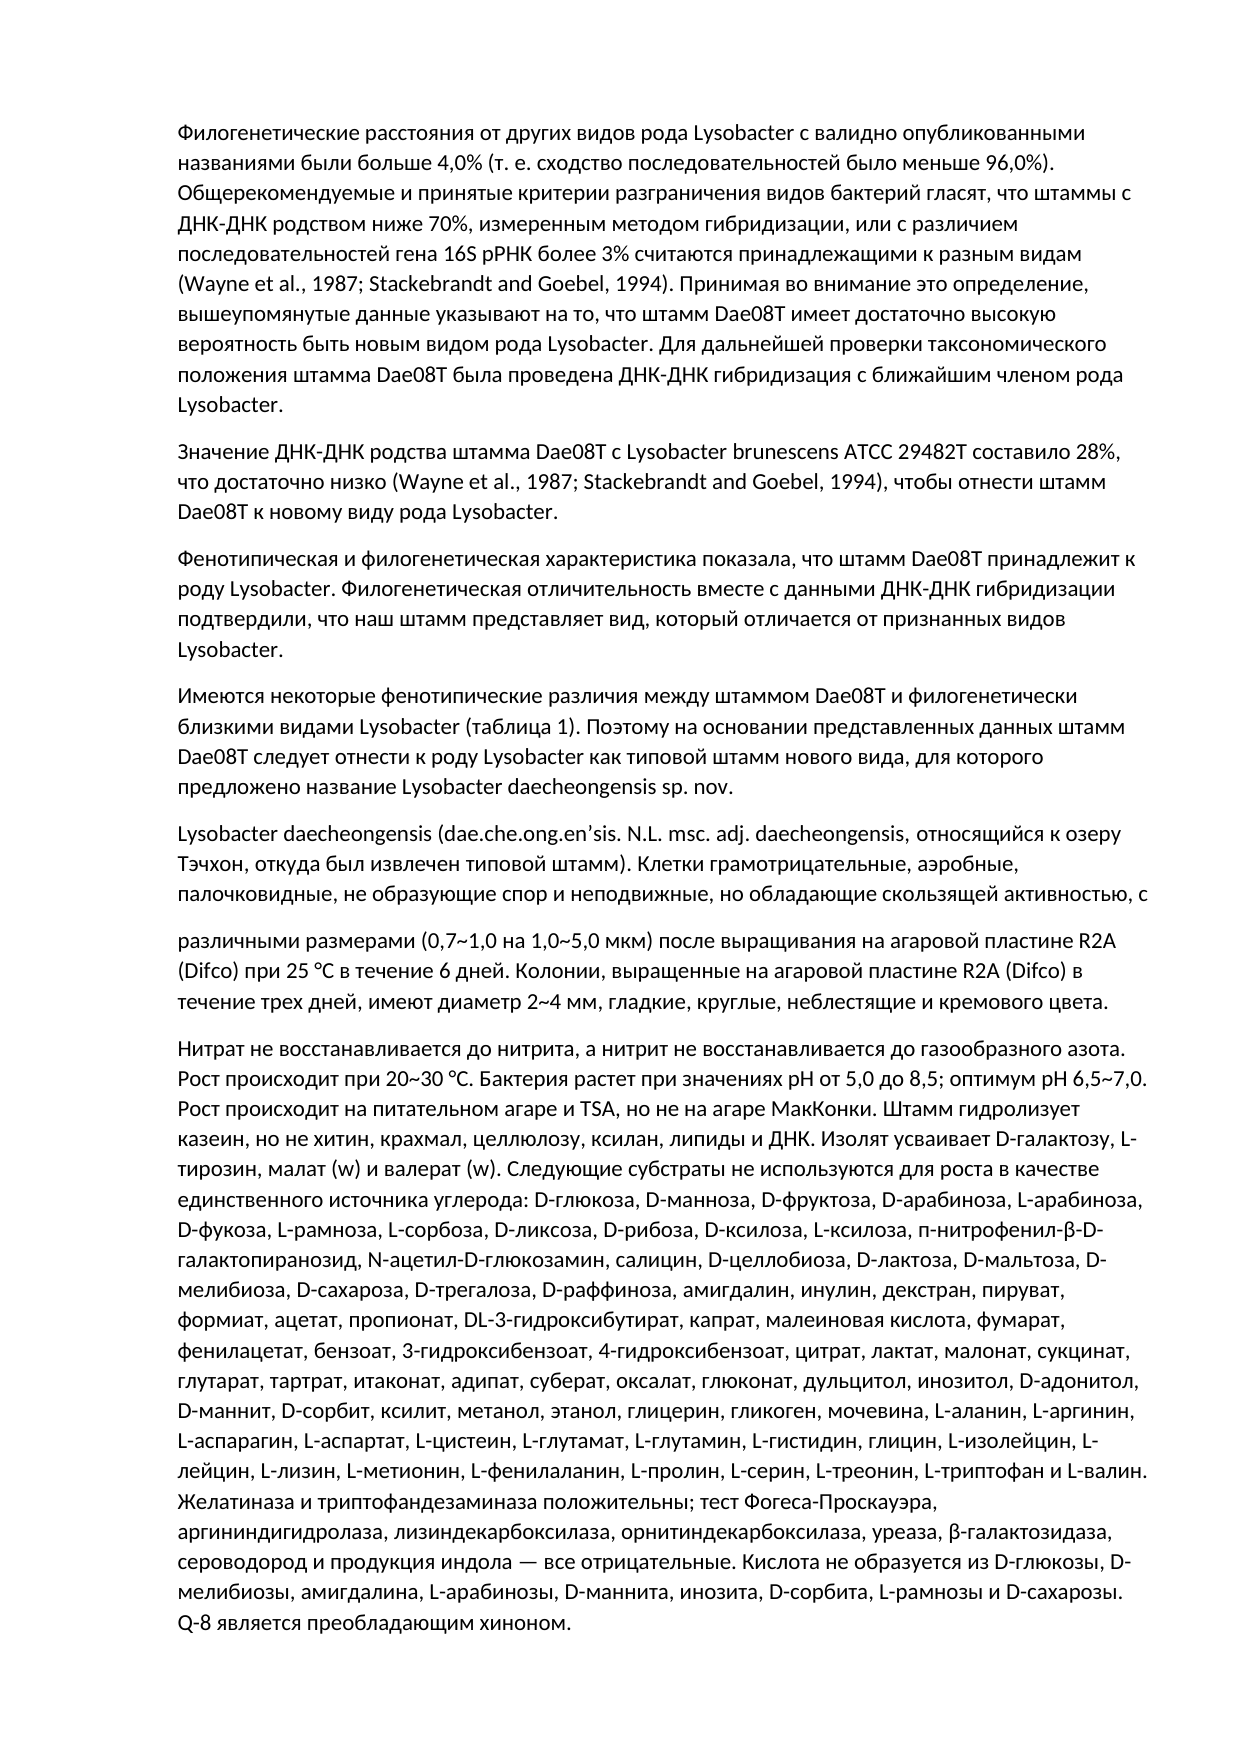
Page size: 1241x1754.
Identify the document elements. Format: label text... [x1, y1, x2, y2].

text Имеются некоторые фенотипические различия между штаммом Dae08T и филогенетически близкими видами Lysobacter (таблица 1). Поэтому на основании представленных данных штамм Dae08T следует отнести к роду Lysobacter как типовой штамм нового вида, для которого предложено название Lysobacter daecheongensis sp. nov. [177, 682, 1152, 800]
text различными размерами (0,7~1,0 на 1,0~5,0 мкм) после выращивания на агаровой пластине R2A (Difco) при 25 °C в течение 6 дней. Колонии, выращенные на агаровой пластине R2A (Difco) в течение трех дней, имеют диаметр 2~4 мм, гладкие, круглые, неблестящие и кремового цвета. [177, 926, 1152, 1015]
text Нитрат не восстанавливается до нитрита, а нитрит не восстанавливается до газообразного азота. Рост происходит при 20~30 °C. Бактерия растет при значениях pH от 5,0 до 8,5; оптимум pH 6,5~7,0. Рост происходит на питательном агаре и TSA, но не на агаре МакКонки. Штамм гидролизует казеин, но не хитин, крахмал, целлюлозу, ксилан, липиды и ДНК. Изолят усваивает D-галактозу, L-тирозин, малат (w) и валерат (w). Следующие субстраты не используются для роста в качестве единственного источника углерода: D-глюкоза, D-манноза, D-фруктоза, D-арабиноза, L-арабиноза, D-фукоза, L-рамноза, L-сорбоза, D-ликсоза, D-рибоза, D-ксилоза, L-ксилоза, п-нитрофенил-β-D-галактопиранозид, N-ацетил-D-глюкозамин, салицин, D-целлобиоза, D-лактоза, D-мальтоза, D-мелибиоза, D-сахароза, D-трегалоза, D-раффиноза, амигдалин, инулин, декстран, пируват, формиат, ацетат, пропионат, DL-3-гидроксибутират, капрат, малеиновая кислота, фумарат, фенилацетат, бензоат, 3-гидроксибензоат, 4-гидроксибензоат, цитрат, лактат, малонат, сукцинат, глутарат, тартрат, итаконат, адипат, суберат, оксалат, глюконат, дульцитол, инозитол, D-адонитол, D-маннит, D-сорбит, ксилит, метанол, этанол, глицерин, гликоген, мочевина, L-аланин, L-аргинин, L-аспарагин, L-аспартат, L-цистеин, L-глутамат, L-глутамин, L-гистидин, глицин, L-изолейцин, L-лейцин, L-лизин, L-метионин, L-фенилаланин, L-пролин, L-серин, L-треонин, L-триптофан и L-валин. Желатиназа и триптофандезаминаза положительны; тест Фогеса-Проскауэра, аргининдигидролаза, лизиндекарбоксилаза, орнитиндекарбоксилаза, уреаза, β-галактозидаза, сероводород и продукция индола — все отрицательные. Кислота не образуется из D-глюкозы, D-мелибиозы, амигдалина, L-арабинозы, D-маннита, инозита, D-сорбита, L-рамнозы и D-сахарозы. Q-8 является преобладающим хиноном. [177, 1034, 1152, 1636]
text Значение ДНК-ДНК родства штамма Dae08T с Lysobacter brunescens ATCC 29482T составило 28%, что достаточно низко (Wayne et al., 1987; Stackebrandt and Goebel, 1994), чтобы отнести штамм Dae08T к новому виду рода Lysobacter. [177, 437, 1152, 525]
text Lysobacter daecheongensis (dae.che.ong.en’sis. N.L. msc. adj. daecheongensis, относящийся к озеру Тэчхон, откуда был извлечен типовой штамм). Клетки грамотрицательные, аэробные, палочковидные, не образующие спор и неподвижные, но обладающие скользящей активностью, с [177, 819, 1152, 908]
text Филогенетические расстояния от других видов рода Lysobacter с валидно опубликованными названиями были больше 4,0% (т. е. сходство последовательностей было меньше 96,0%). Общерекомендуемые и принятые критерии разграничения видов бактерий гласят, что штаммы с ДНК-ДНК родством ниже 70%, измеренным методом гибридизации, или с различием последовательностей гена 16S рРНК более 3% считаются принадлежащими к разным видам (Wayne et al., 1987; Stackebrandt and Goebel, 1994). Принимая во внимание это определение, вышеупомянутые данные указывают на то, что штамм Dae08T имеет достаточно высокую вероятность быть новым видом рода Lysobacter. Для дальнейшей проверки таксономического положения штамма Dae08T была проведена ДНК-ДНК гибридизация с ближайшим членом рода Lysobacter. [177, 118, 1152, 418]
text Фенотипическая и филогенетическая характеристика показала, что штамм Dae08T принадлежит к роду Lysobacter. Филогенетическая отличительность вместе с данными ДНК-ДНК гибридизации подтвердили, что наш штамм представляет вид, который отличается от признанных видов Lysobacter. [177, 544, 1152, 663]
